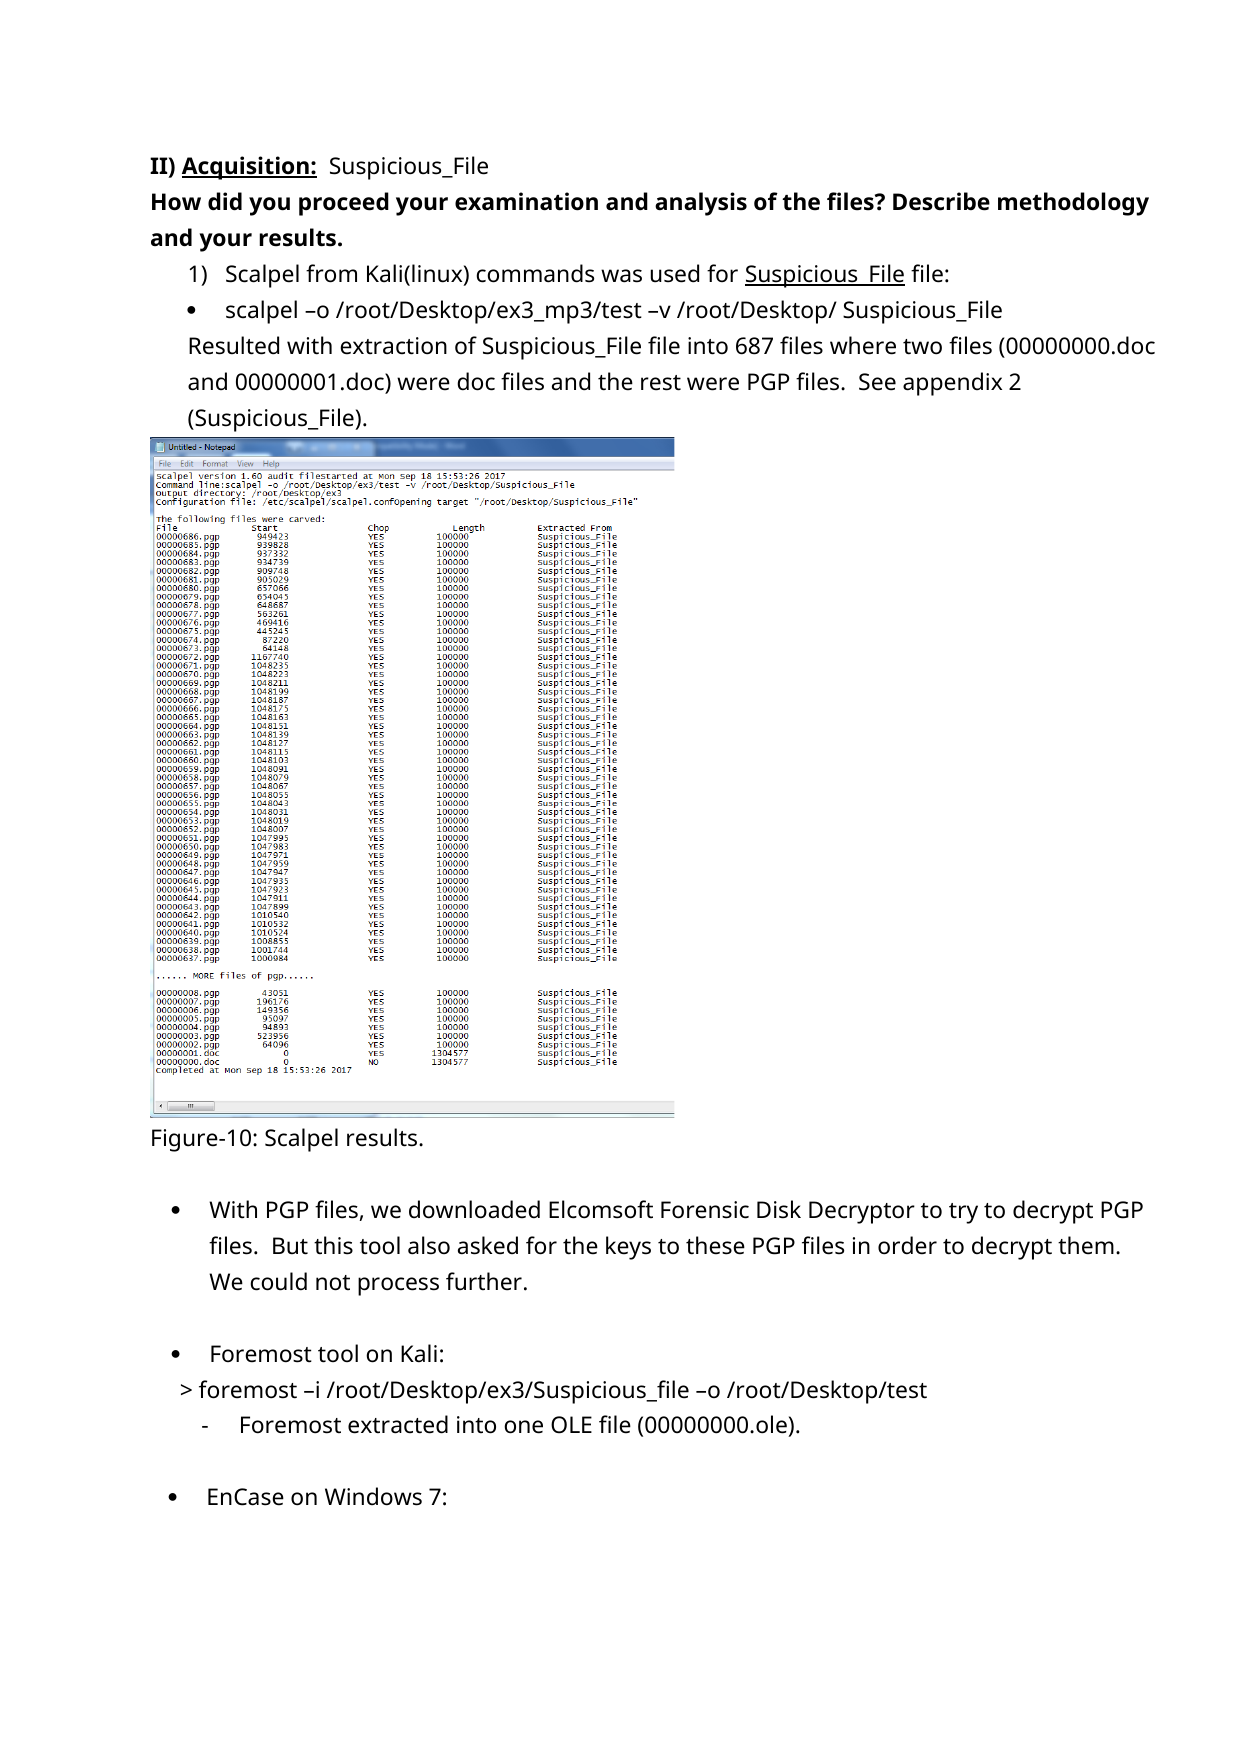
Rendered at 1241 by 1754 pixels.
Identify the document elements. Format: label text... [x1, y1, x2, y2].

list scalpel –o /root/Desktop/ex3_mp3/test –v /root/Desktop/ Suspicious_File [187, 294, 1165, 325]
text Figure-10: Scalpel results. [150, 1122, 1165, 1153]
list Foremost tool on Kali: [172, 1338, 1165, 1369]
list With PGP files, we downloaded Elcomsoft Forensic Disk Decryptor to try to decrypt PGP files. But this tool also asked for the keys to these PGP files in order to decrypt them. We could not process further. [172, 1194, 1165, 1297]
text How did you proceed your examination and analysis of the files? Describe methodology and your results. [150, 186, 1165, 253]
list Scalpel from Kali(linux) commands was used for Suspicious_File file: [187, 258, 1165, 289]
text II) Acquisition: Suspicious_File [150, 150, 1165, 181]
text Resulted with extraction of Suspicious_File file into 687 files where two files (00000000.doc and 00000001.doc) were doc files and the rest were PGP files. See appendix 2 (Suspicious_File). [187, 330, 1165, 433]
picture [150, 437, 675, 1118]
list EnCase on Windows 7: [169, 1481, 1165, 1513]
text > foremost –i /root/Desktop/ex3/Suspicious_file –o /root/Desktop/test [179, 1373, 1165, 1405]
list Foremost extracted into one OLE file (00000000.ole). [201, 1409, 1165, 1441]
